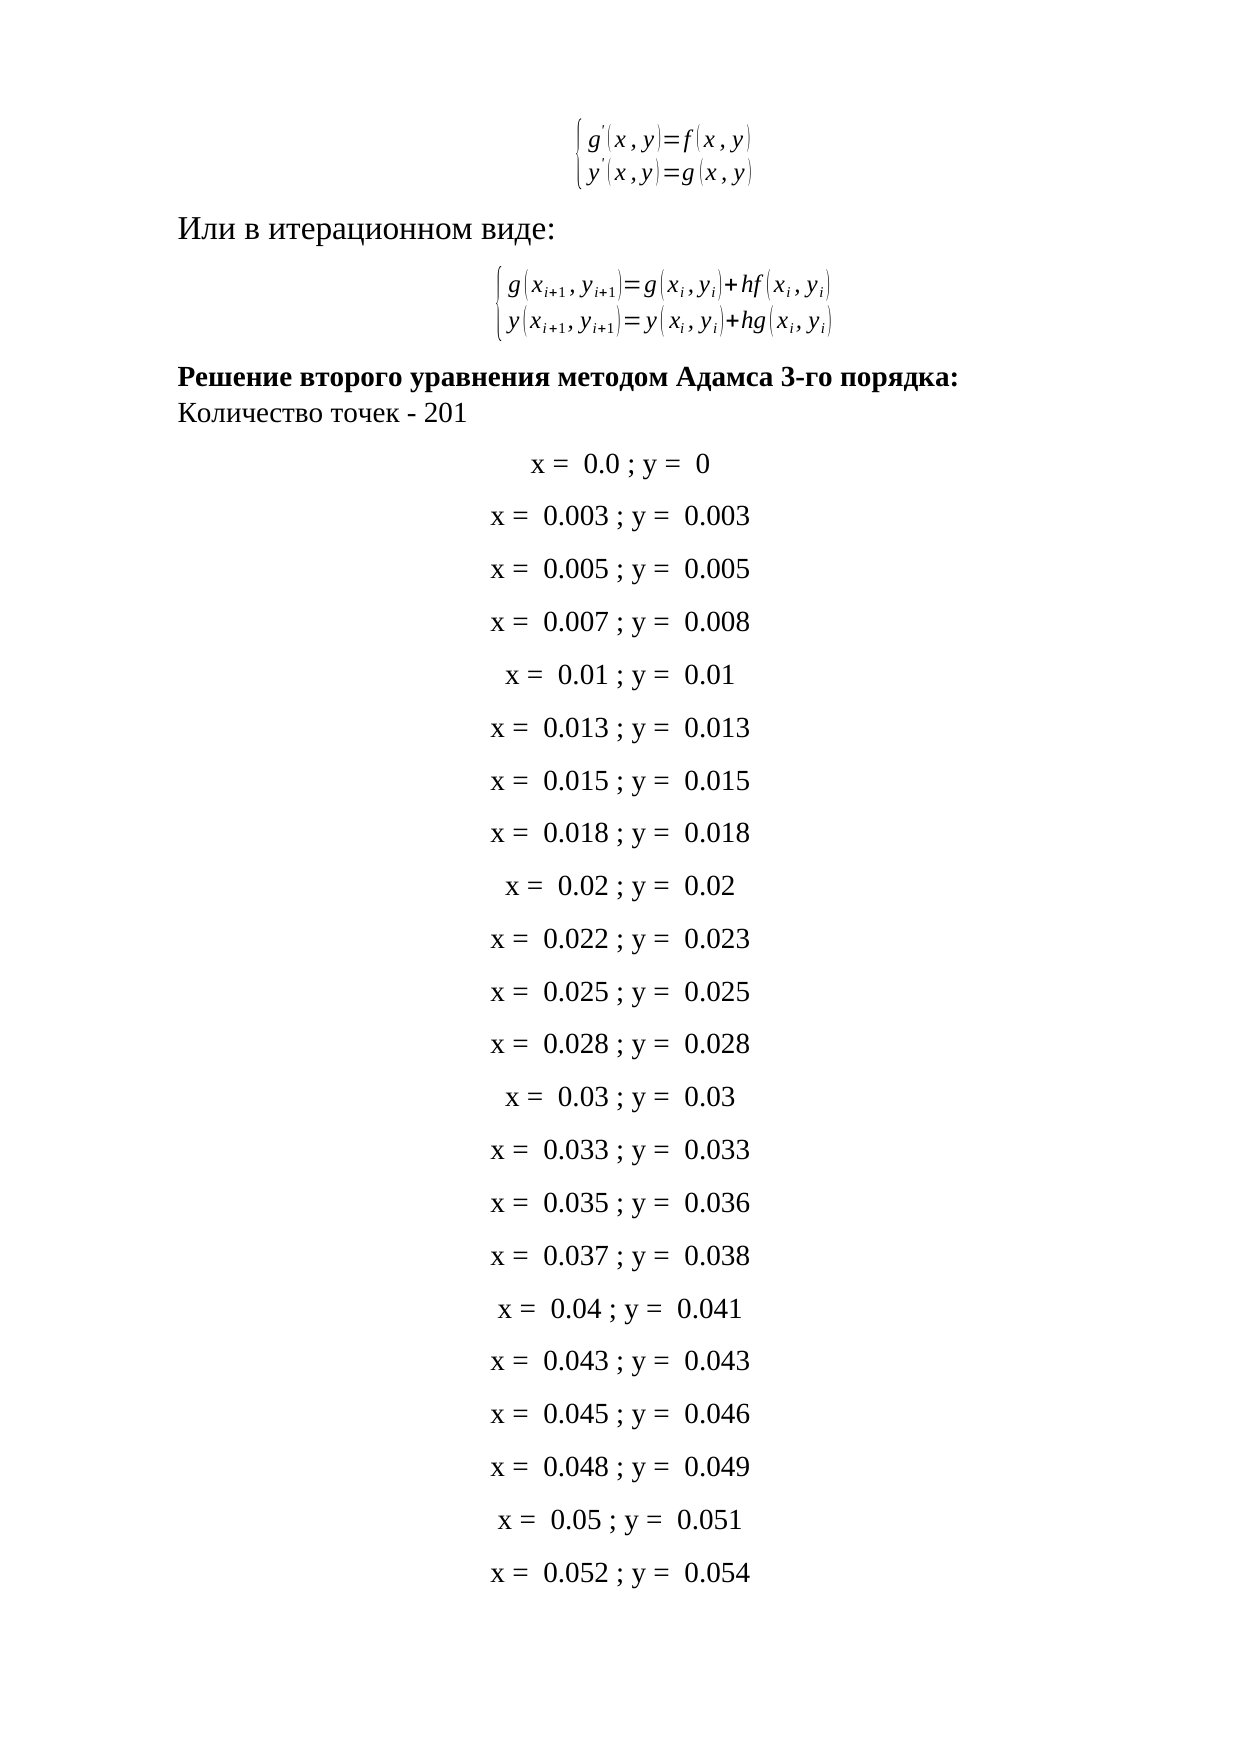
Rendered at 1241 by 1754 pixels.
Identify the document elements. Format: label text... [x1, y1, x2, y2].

text x = 0.01 ; y = 0.01 [88, 657, 1152, 691]
text Решение второго уравнения методом Адамса 3-го порядка: Количество точек - 201 [177, 359, 1152, 428]
text x = 0.028 ; y = 0.028 [88, 1027, 1152, 1060]
text x = 0.033 ; y = 0.033 [88, 1132, 1152, 1166]
text x = 0.013 ; y = 0.013 [88, 710, 1152, 743]
text x = 0.052 ; y = 0.054 [88, 1555, 1152, 1588]
text x = 0.03 ; y = 0.03 [88, 1079, 1152, 1113]
text x = 0.02 ; y = 0.02 [88, 868, 1152, 902]
text x = 0.037 ; y = 0.038 [88, 1238, 1152, 1271]
text x = 0.003 ; y = 0.003 [88, 498, 1152, 532]
text x = 0.018 ; y = 0.018 [88, 815, 1152, 849]
text x = 0.022 ; y = 0.023 [88, 921, 1152, 954]
text x = 0.005 ; y = 0.005 [88, 551, 1152, 585]
text x = 0.04 ; y = 0.041 [88, 1291, 1152, 1324]
text x = 0.048 ; y = 0.049 [88, 1449, 1152, 1483]
text x = 0.035 ; y = 0.036 [88, 1185, 1152, 1219]
text x = 0.045 ; y = 0.046 [88, 1396, 1152, 1430]
text x = 0.015 ; y = 0.015 [88, 763, 1152, 796]
text x = 0.007 ; y = 0.008 [88, 604, 1152, 638]
text x = 0.0 ; y = 0 [88, 446, 1152, 479]
text x = 0.043 ; y = 0.043 [88, 1343, 1152, 1377]
text x = 0.025 ; y = 0.025 [88, 974, 1152, 1007]
text Или в итерационном виде: [177, 208, 1152, 247]
text x = 0.05 ; y = 0.051 [88, 1502, 1152, 1536]
